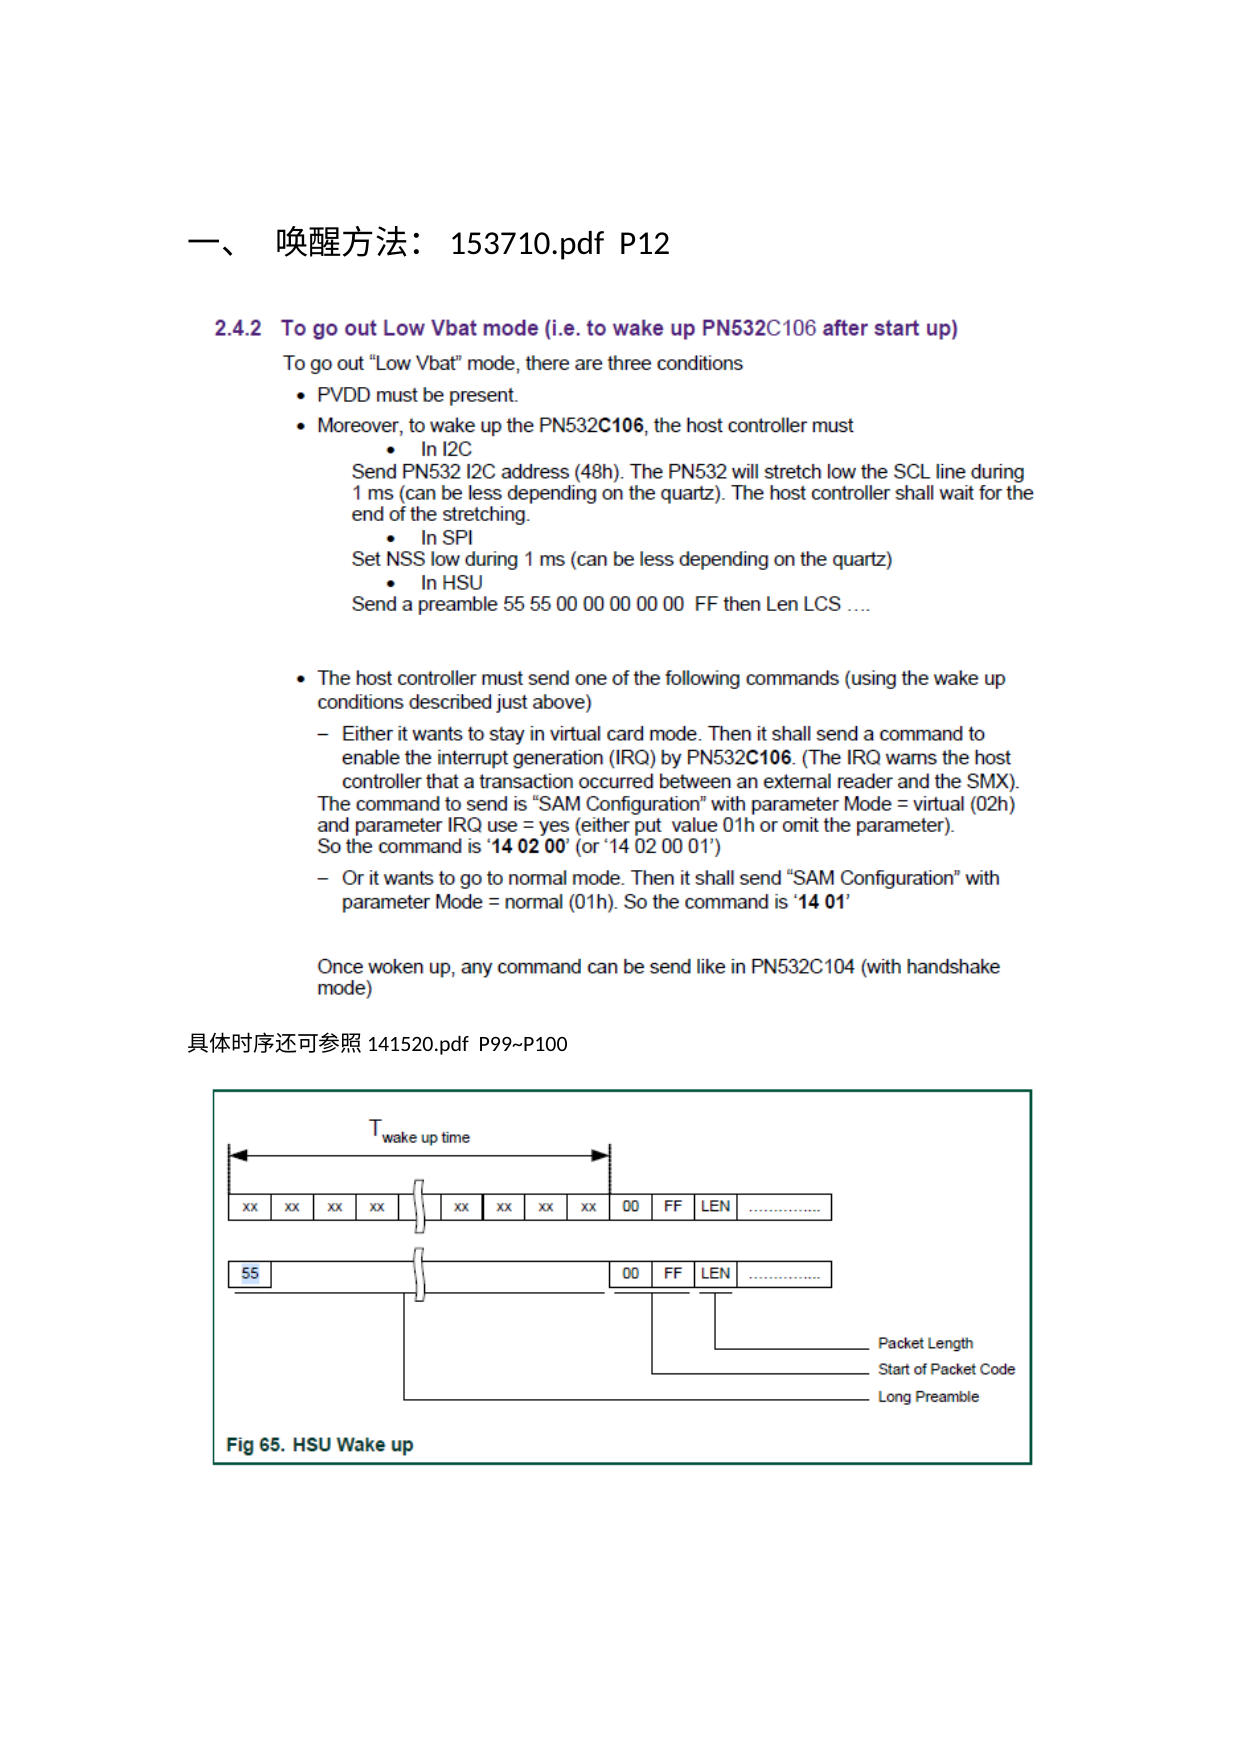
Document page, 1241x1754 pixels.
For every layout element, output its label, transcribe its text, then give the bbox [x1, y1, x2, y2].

list 唤醒方法： 153710.pdf P12 [187, 208, 1053, 273]
text 具体时序还可参照141520.pdf P99~P100 [187, 1025, 1053, 1058]
